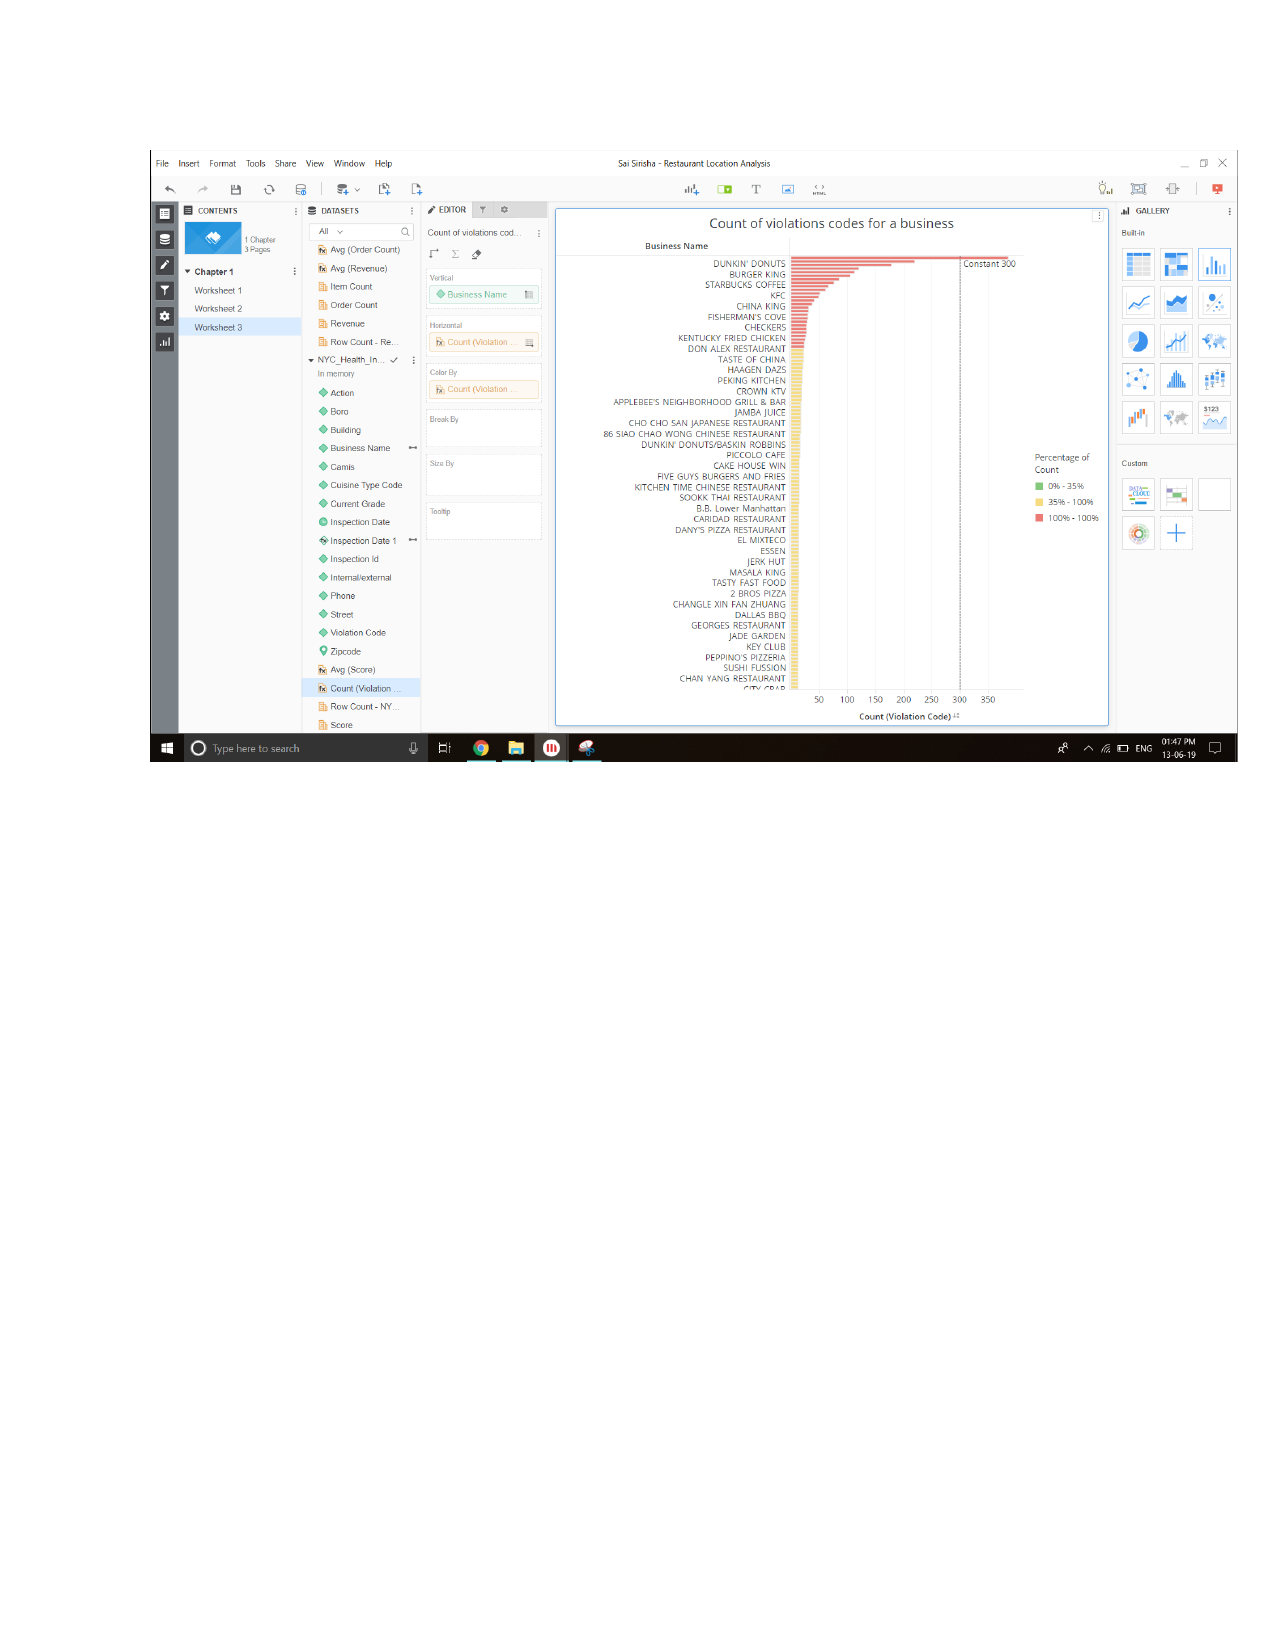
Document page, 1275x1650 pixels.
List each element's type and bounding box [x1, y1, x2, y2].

picture [150, 150, 1238, 762]
